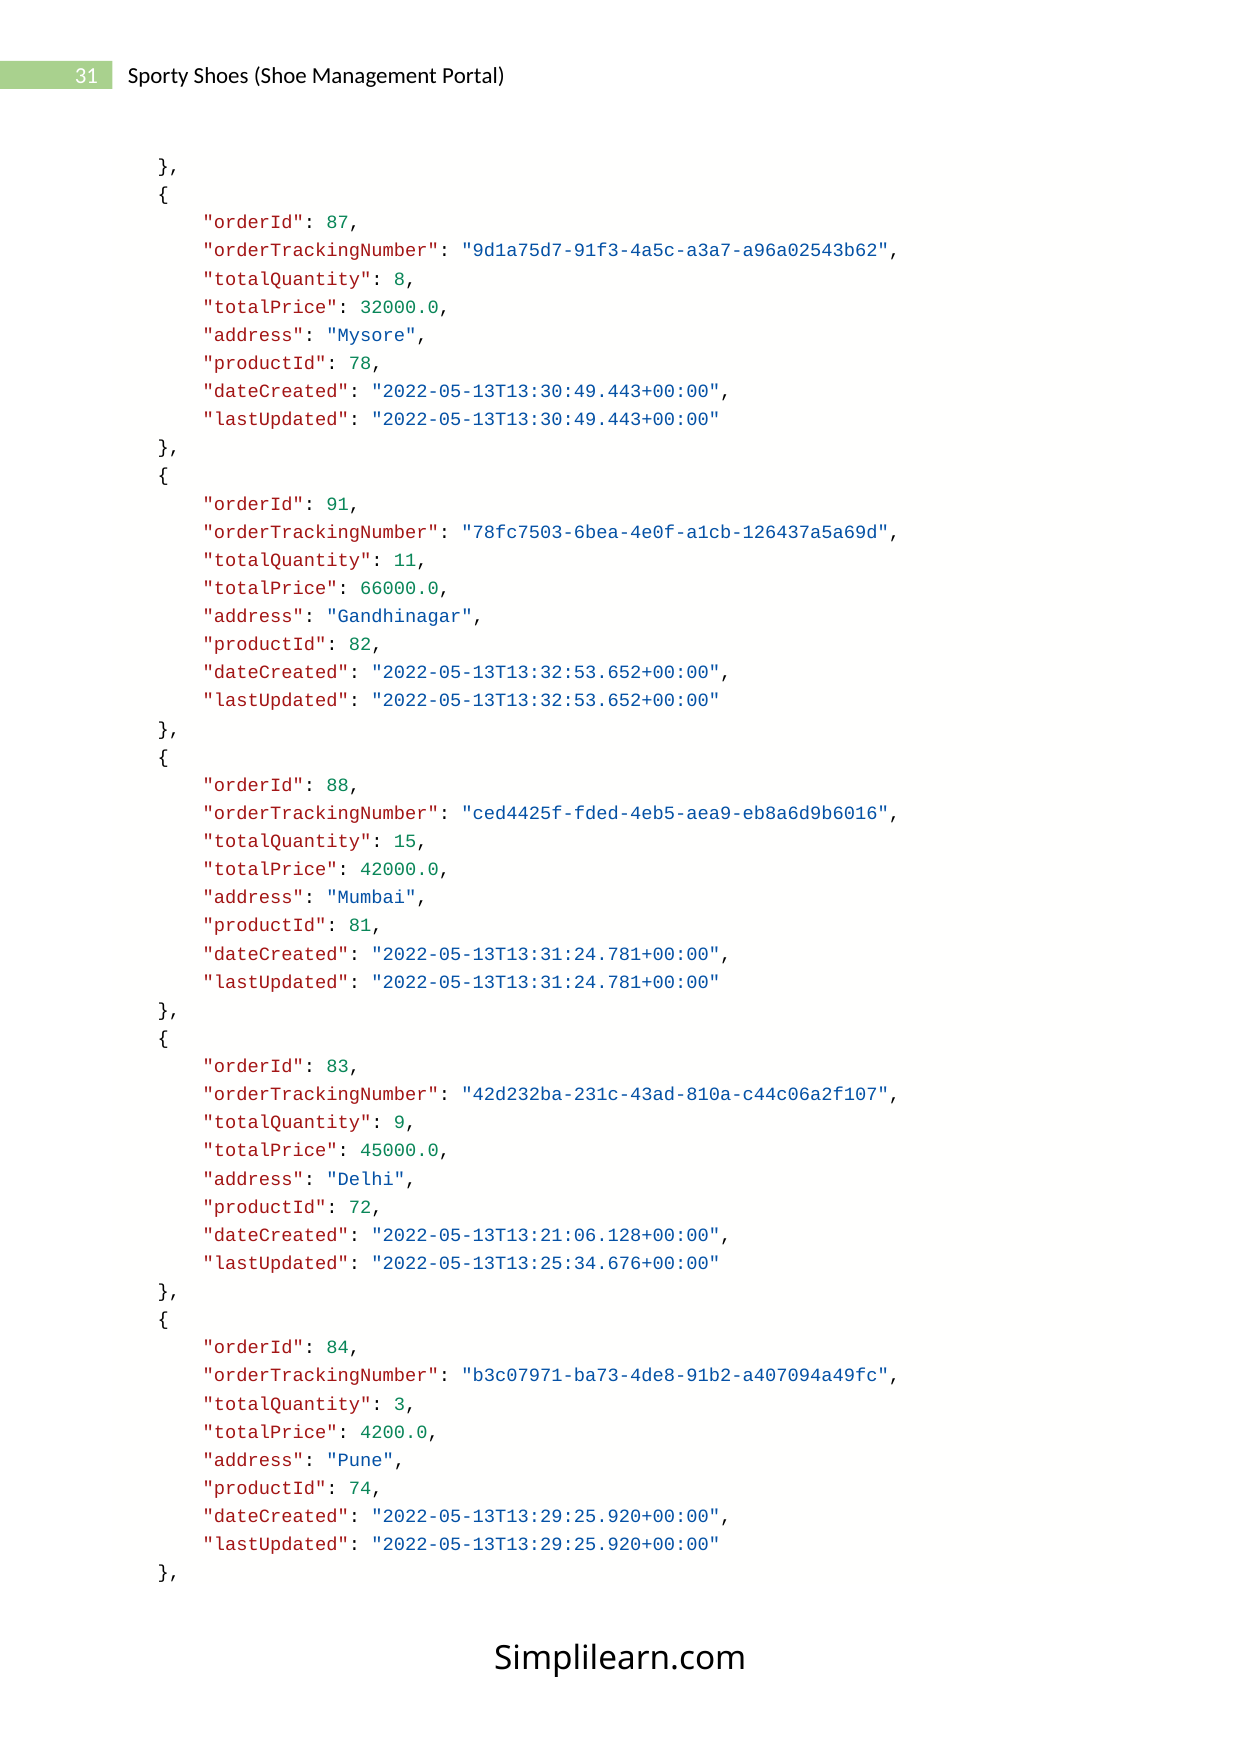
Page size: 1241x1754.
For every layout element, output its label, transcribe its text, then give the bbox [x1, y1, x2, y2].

text "totalPrice": 45000.0, [112, 1134, 1128, 1162]
text }, [112, 1275, 1128, 1303]
text "totalQuantity": 15, [112, 825, 1128, 853]
text { [112, 459, 1128, 487]
text "totalQuantity": 3, [112, 1387, 1128, 1416]
text "dateCreated": "2022-05-13T13:31:24.781+00:00", [112, 937, 1128, 966]
text "address": "Pune", [112, 1444, 1128, 1472]
text "totalPrice": 32000.0, [112, 291, 1128, 319]
text "orderTrackingNumber": "ced4425f-fded-4eb5-aea9-eb8a6d9b6016", [112, 797, 1128, 825]
text "dateCreated": "2022-05-13T13:21:06.128+00:00", [112, 1219, 1128, 1247]
text { [112, 1303, 1128, 1331]
text "dateCreated": "2022-05-13T13:29:25.920+00:00", [112, 1500, 1128, 1528]
text "dateCreated": "2022-05-13T13:30:49.443+00:00", [112, 375, 1128, 403]
text "productId": 82, [112, 628, 1128, 656]
text "lastUpdated": "2022-05-13T13:30:49.443+00:00" [112, 403, 1128, 431]
text }, [112, 712, 1128, 741]
text "totalQuantity": 8, [112, 262, 1128, 291]
text "orderTrackingNumber": "42d232ba-231c-43ad-810a-c44c06a2f107", [112, 1078, 1128, 1106]
text "productId": 72, [112, 1191, 1128, 1219]
text { [112, 1022, 1128, 1050]
text "address": "Mumbai", [112, 881, 1128, 909]
text "lastUpdated": "2022-05-13T13:25:34.676+00:00" [112, 1247, 1128, 1275]
text "productId": 81, [112, 909, 1128, 937]
text "totalQuantity": 9, [112, 1106, 1128, 1134]
text "totalPrice": 4200.0, [112, 1416, 1128, 1444]
text "address": "Delhi", [112, 1162, 1128, 1191]
text { [112, 178, 1128, 206]
text "orderTrackingNumber": "b3c07971-ba73-4de8-91b2-a407094a49fc", [112, 1359, 1128, 1387]
text "totalPrice": 42000.0, [112, 853, 1128, 881]
text "orderId": 88, [112, 769, 1128, 797]
text "productId": 78, [112, 347, 1128, 375]
text { [112, 741, 1128, 769]
text "dateCreated": "2022-05-13T13:32:53.652+00:00", [112, 656, 1128, 684]
text "totalPrice": 66000.0, [112, 572, 1128, 600]
text "orderTrackingNumber": "78fc7503-6bea-4e0f-a1cb-126437a5a69d", [112, 516, 1128, 544]
text }, [112, 994, 1128, 1022]
text "address": "Mysore", [112, 319, 1128, 347]
text "address": "Gandhinagar", [112, 600, 1128, 628]
text }, [112, 1556, 1128, 1584]
text "orderId": 87, [112, 206, 1128, 234]
text "orderTrackingNumber": "9d1a75d7-91f3-4a5c-a3a7-a96a02543b62", [112, 234, 1128, 262]
text "orderId": 91, [112, 487, 1128, 516]
text }, [112, 150, 1128, 178]
text "lastUpdated": "2022-05-13T13:32:53.652+00:00" [112, 684, 1128, 712]
text "lastUpdated": "2022-05-13T13:29:25.920+00:00" [112, 1528, 1128, 1556]
text "orderId": 84, [112, 1331, 1128, 1359]
text "orderId": 83, [112, 1050, 1128, 1078]
text }, [112, 431, 1128, 459]
text "lastUpdated": "2022-05-13T13:31:24.781+00:00" [112, 966, 1128, 994]
text "totalQuantity": 11, [112, 544, 1128, 572]
text "productId": 74, [112, 1472, 1128, 1500]
